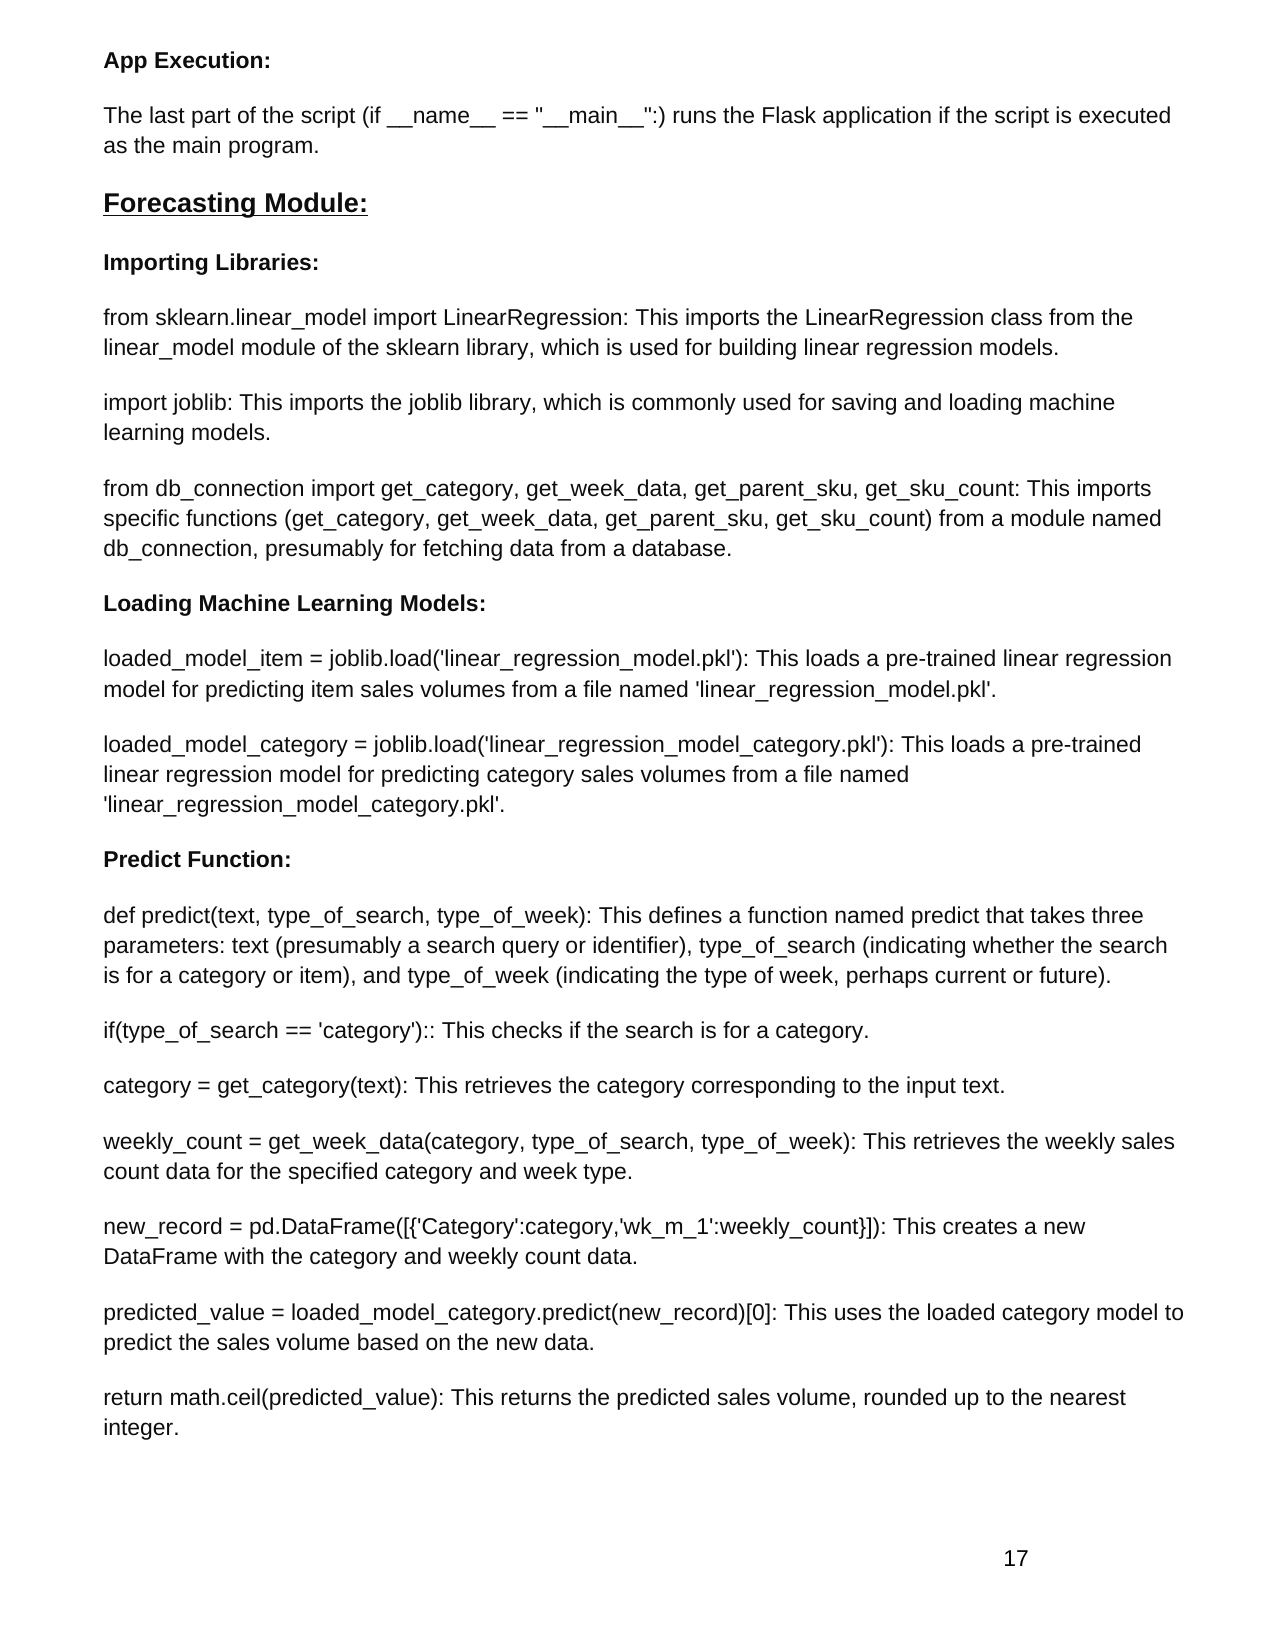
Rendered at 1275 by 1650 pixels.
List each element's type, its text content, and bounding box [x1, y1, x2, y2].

text Importing Libraries: [103, 248, 1191, 275]
text if(type_of_search == 'category'):: This checks if the search is for a category. [103, 1017, 1191, 1043]
text loaded_model_item = joblib.load('linear_regression_model.pkl'): This loads a pre-trained linear regression model for predicting item sales volumes from a file named 'linear_regression_model.pkl'. [103, 645, 1191, 702]
text App Execution: [103, 47, 1191, 73]
text def predict(text, type_of_search, type_of_week): This defines a function named predict that takes three parameters: text (presumably a search query or identifier), type_of_search (indicating whether the search is for a category or item), and type_of_week (indicating the type of week, perhaps current or future). [103, 902, 1191, 988]
text Forecasting Module: [103, 187, 1191, 219]
text Predict Function: [103, 846, 1191, 873]
text The last part of the script (if __name__ == "__main__":) runs the Flask application if the script is executed as the main program. [103, 102, 1191, 159]
text weekly_count = get_week_data(category, type_of_search, type_of_week): This retrieves the weekly sales count data for the specified category and week type. [103, 1128, 1191, 1184]
text Loading Machine Learning Models: [103, 590, 1191, 616]
text category = get_category(text): This retrieves the category corresponding to the input text. [103, 1072, 1191, 1099]
text return math.ceil(predicted_value): This returns the predicted sales volume, rounded up to the nearest integer. [103, 1384, 1191, 1440]
text from db_connection import get_category, get_week_data, get_parent_sku, get_sku_count: This imports specific functions (get_category, get_week_data, get_parent_sku, get_sku_count) from a module named db_connection, presumably for fetching data from a database. [103, 474, 1191, 561]
text import joblib: This imports the joblib library, which is commonly used for saving and loading machine learning models. [103, 389, 1191, 446]
text new_record = pd.DataFrame([{'Category':category,'wk_m_1':weekly_count}]): This creates a new DataFrame with the category and weekly count data. [103, 1213, 1191, 1269]
text loaded_model_category = joblib.load('linear_regression_model_category.pkl'): This loads a pre-trained linear regression model for predicting category sales volumes from a file named 'linear_regression_model_category.pkl'. [103, 731, 1191, 817]
text from sklearn.linear_model import LinearRegression: This imports the LinearRegression class from the linear_model module of the sklearn library, which is used for building linear regression models. [103, 304, 1191, 360]
text predicted_value = loaded_model_category.predict(new_record)[0]: This uses the loaded category model to predict the sales volume based on the new data. [103, 1298, 1191, 1355]
